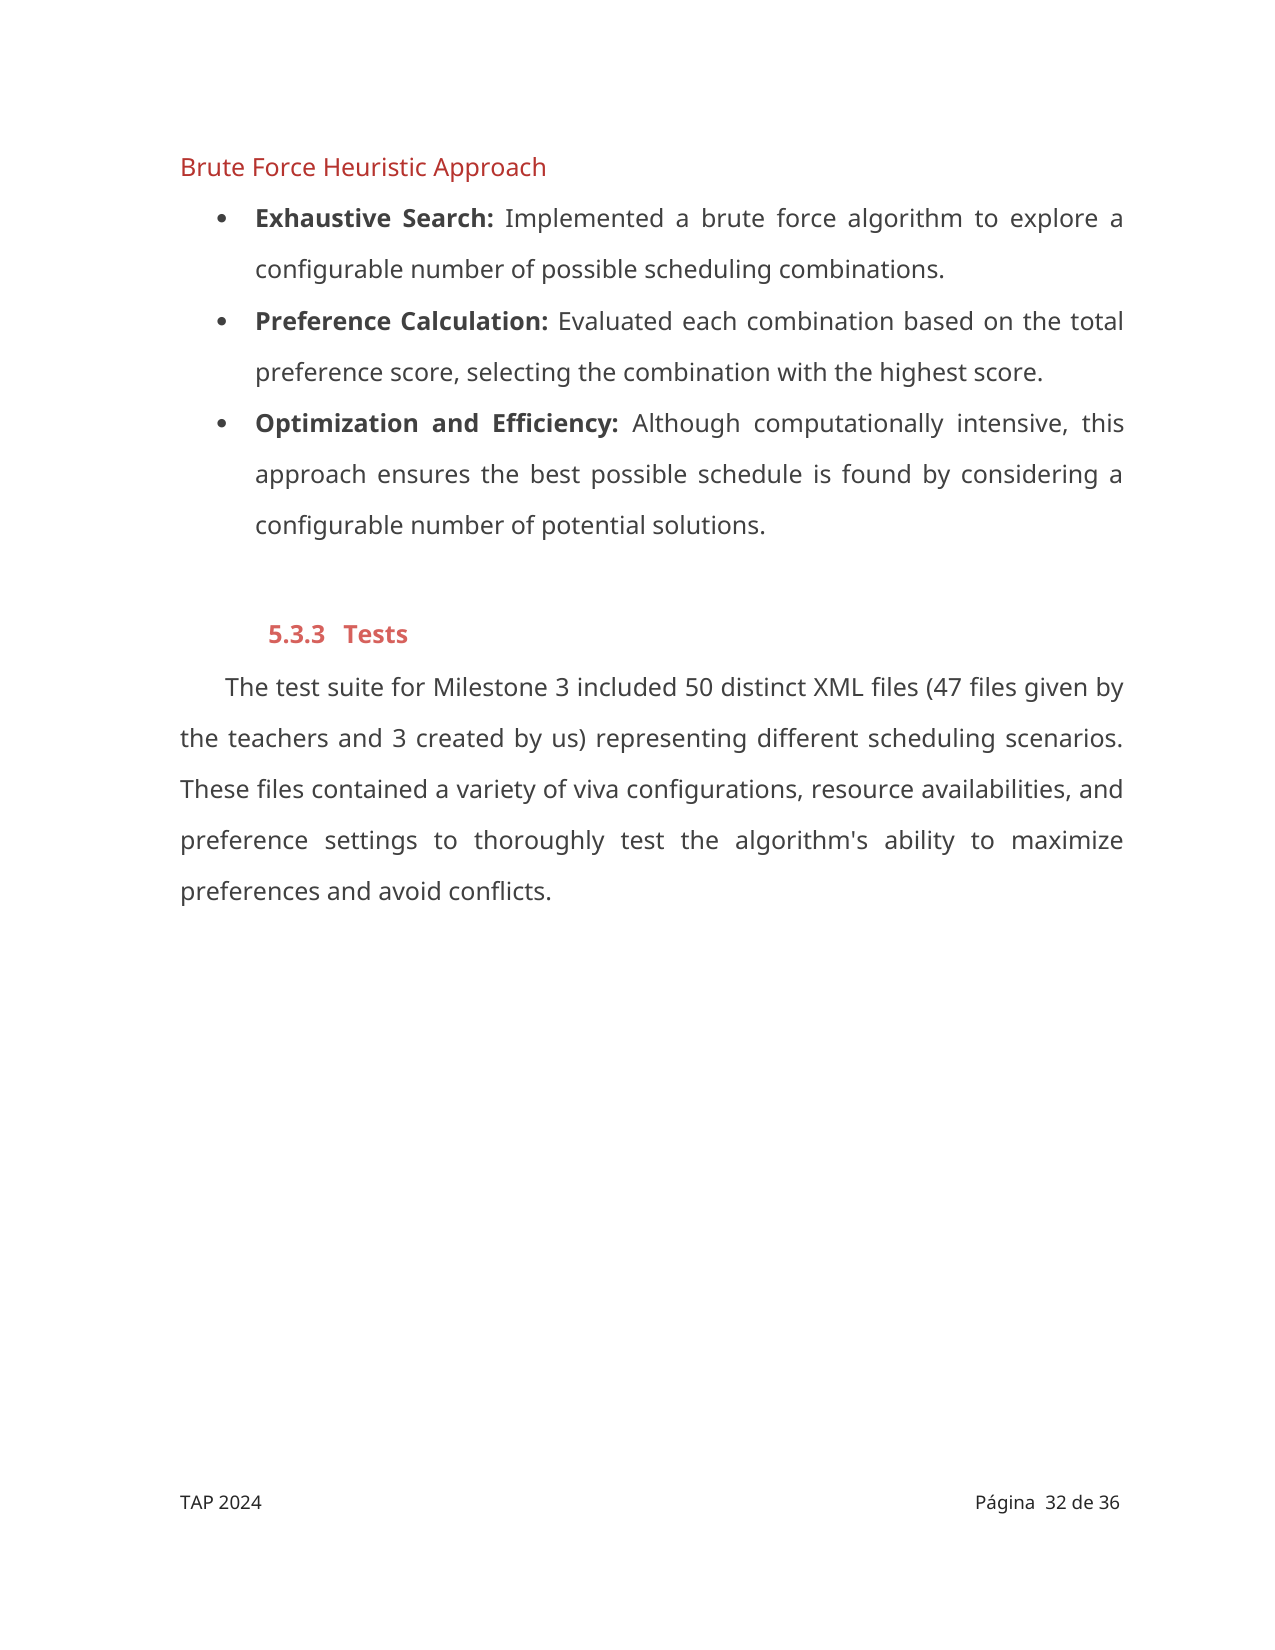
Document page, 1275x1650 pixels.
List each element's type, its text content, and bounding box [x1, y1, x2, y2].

subtitle Tests [268, 617, 1125, 651]
list Optimization and Efficiency: Although computationally intensive, this approach ensures the best possible schedule is found by considering a configurable number of potential solutions. [217, 405, 1125, 541]
subtitle Brute Force Heuristic Approach [180, 150, 1125, 184]
list Preference Calculation: Evaluated each combination based on the total preference score, selecting the combination with the highest score. [217, 303, 1125, 388]
text The test suite for Milestone 3 included 50 distinct XML files (47 files given by the teachers and 3 created by us) representing different scheduling scenarios. These files contained a variety of viva configurations, resource availabilities, and preference settings to thoroughly test the algorithm's ability to maximize preferences and avoid conflicts. [180, 669, 1125, 908]
list Exhaustive Search: Implemented a brute force algorithm to explore a configurable number of possible scheduling combinations. [217, 201, 1125, 286]
